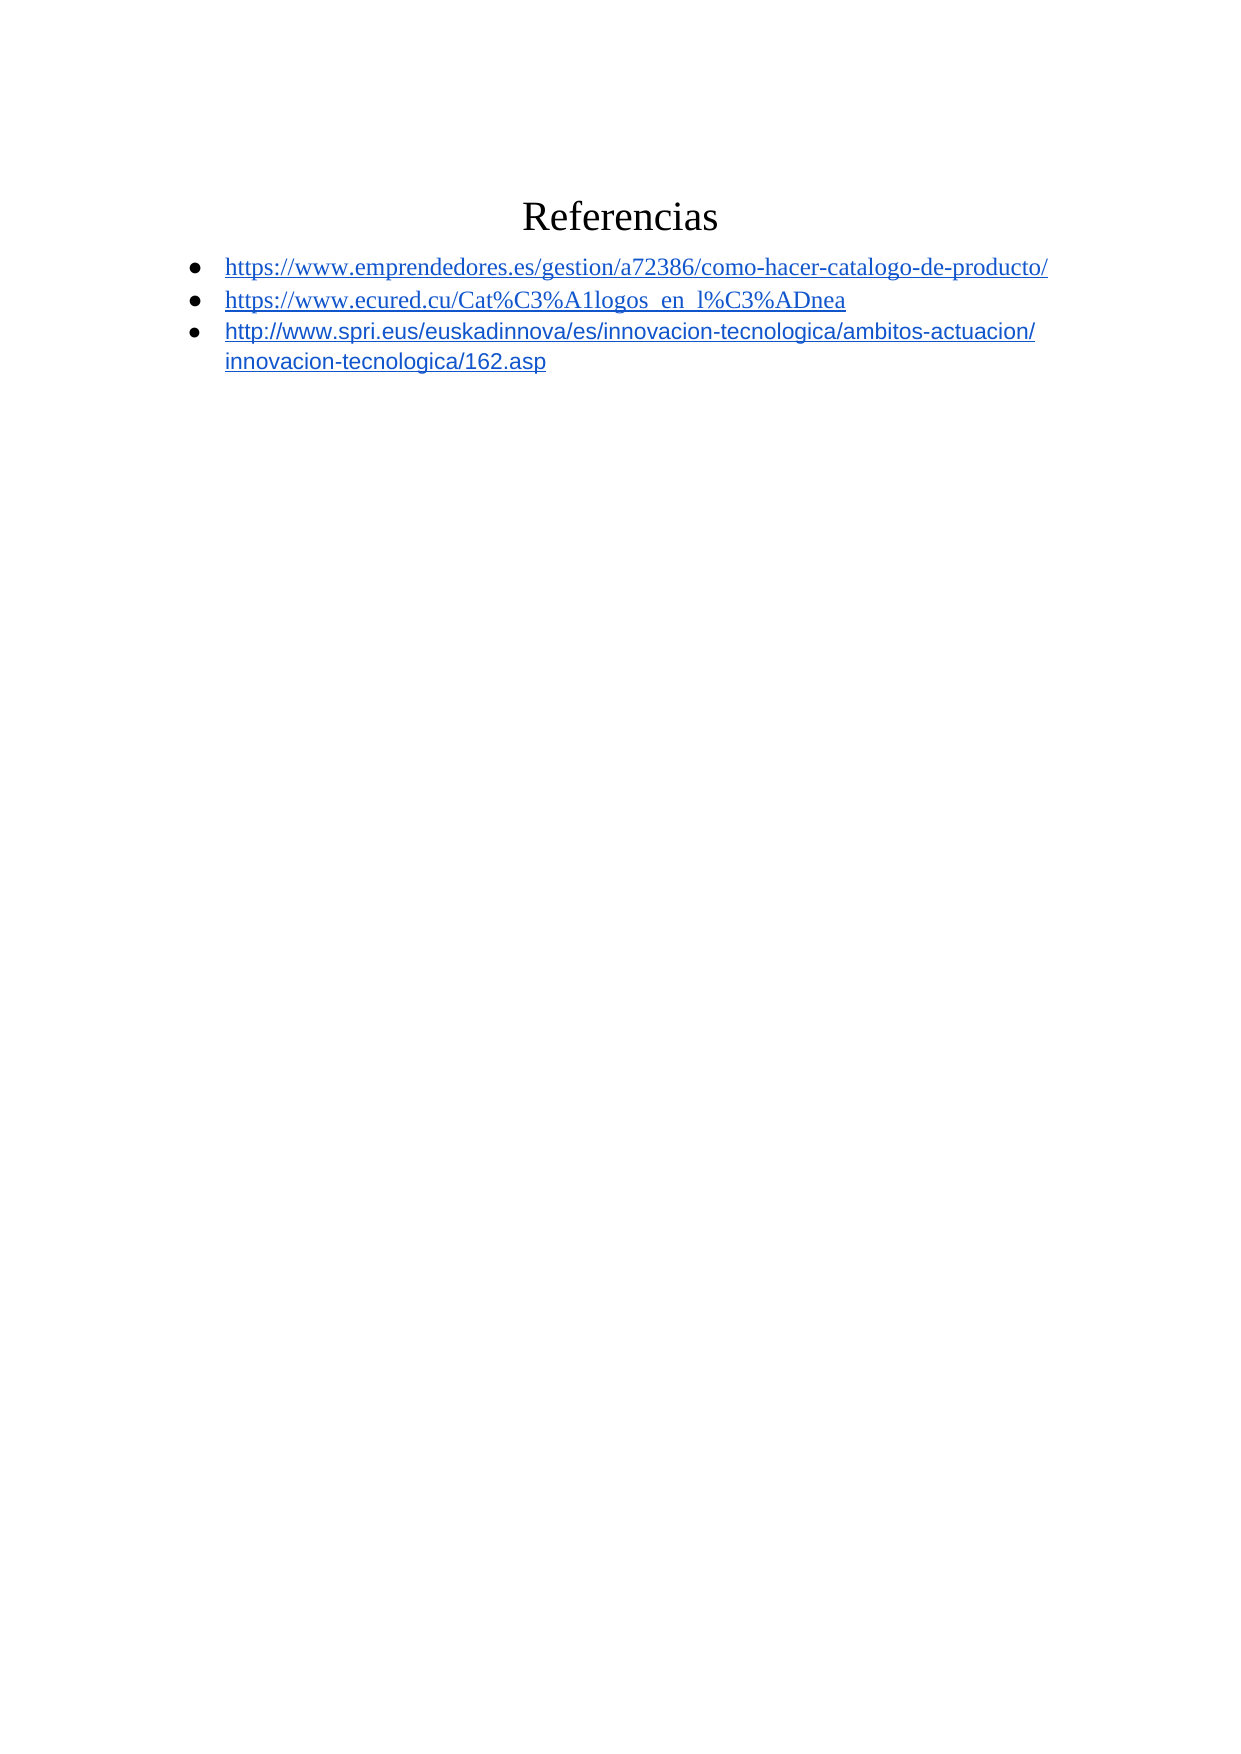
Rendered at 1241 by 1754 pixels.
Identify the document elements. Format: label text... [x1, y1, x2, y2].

list https://www.ecured.cu/Cat%C3%A1logos_en_l%C3%ADnea [187, 285, 1090, 314]
subtitle Referencias [150, 192, 1090, 239]
list https://www.emprendedores.es/gestion/a72386/como-hacer-catalogo-de-producto/ [187, 252, 1090, 281]
list http://www.spri.eus/euskadinnova/es/innovacion-tecnologica/ambitos-actuacion/innovacion-tecnologica/162.asp [187, 318, 1090, 375]
